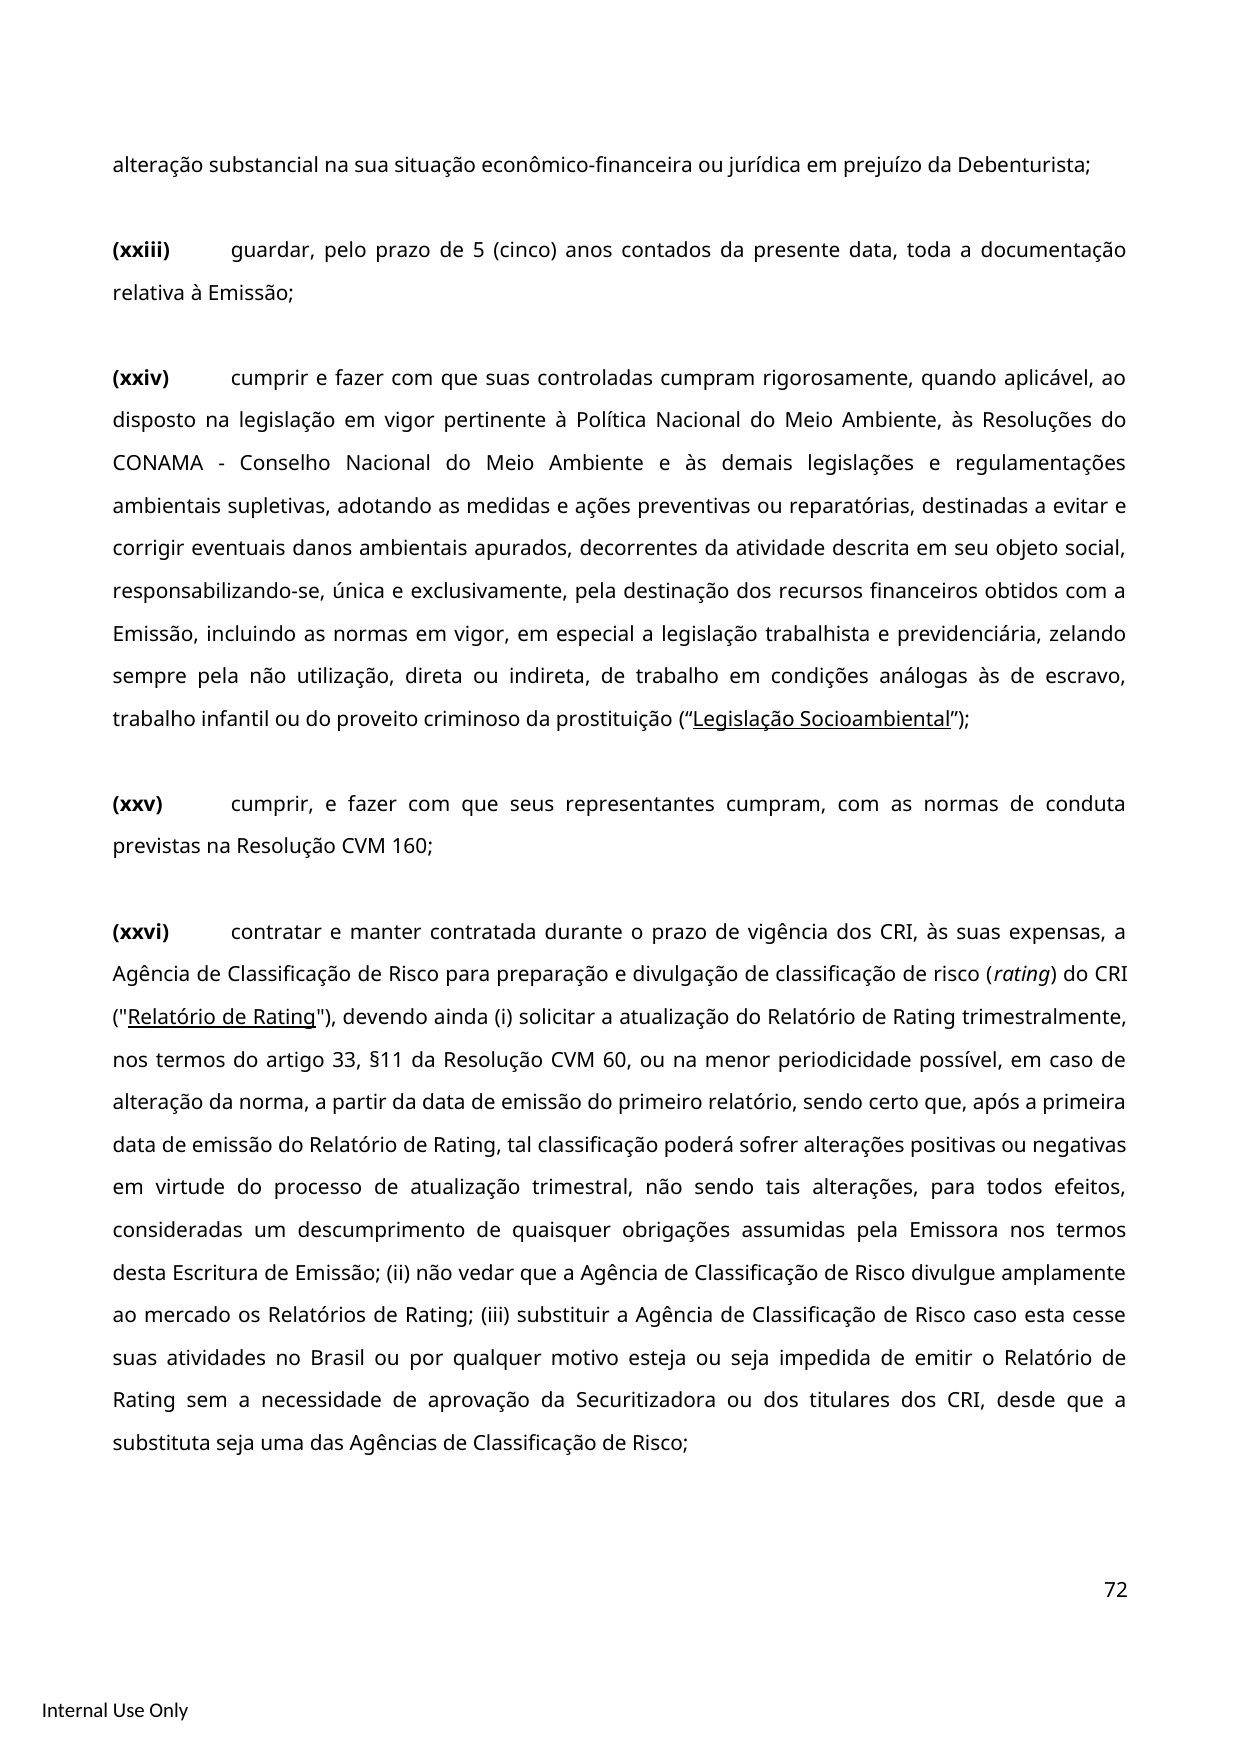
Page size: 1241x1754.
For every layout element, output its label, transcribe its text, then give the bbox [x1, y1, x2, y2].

list contratar e manter contratada durante o prazo de vigência dos CRI, às suas expensas, a Agência de Classificação de Risco para preparação e divulgação de classificação de risco (rating) do CRI ("Relatório de Rating"), devendo ainda (i) solicitar a atualização do Relatório de Rating trimestralmente, nos termos do artigo 33, §11 da Resolução CVM 60, ou na menor periodicidade possível, em caso de alteração da norma, a partir da data de emissão do primeiro relatório, sendo certo que, após a primeira data de emissão do Relatório de Rating, tal classificação poderá sofrer alterações positivas ou negativas em virtude do processo de atualização trimestral, não sendo tais alterações, para todos efeitos, consideradas um descumprimento de quaisquer obrigações assumidas pela Emissora nos termos desta Escritura de Emissão; (ii) não vedar que a Agência de Classificação de Risco divulgue amplamente ao mercado os Relatórios de Rating; (iii) substituir a Agência de Classificação de Risco caso esta cesse suas atividades no Brasil ou por qualquer motivo esteja ou seja impedida de emitir o Relatório de Rating sem a necessidade de aprovação da Securitizadora ou dos titulares dos CRI, desde que a substituta seja uma das Agências de Classificação de Risco; [112, 917, 1128, 1457]
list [112, 150, 1128, 178]
list cumprir e fazer com que suas controladas cumpram rigorosamente, quando aplicável, ao disposto na legislação em vigor pertinente à Política Nacional do Meio Ambiente, às Resoluções do CONAMA - Conselho Nacional do Meio Ambiente e às demais legislações e regulamentações ambientais supletivas, adotando as medidas e ações preventivas ou reparatórias, destinadas a evitar e corrigir eventuais danos ambientais apurados, decorrentes da atividade descrita em seu objeto social, responsabilizando-se, única e exclusivamente, pela destinação dos recursos financeiros obtidos com a Emissão, incluindo as normas em vigor, em especial a legislação trabalhista e previdenciária, zelando sempre pela não utilização, direta ou indireta, de trabalho em condições análogas às de escravo, trabalho infantil ou do proveito criminoso da prostituição (“Legislação Socioambiental”); [112, 363, 1128, 732]
list guardar, pelo prazo de 5 (cinco) anos contados da presente data, toda a documentação relativa à Emissão; [112, 235, 1128, 306]
list cumprir, e fazer com que seus representantes cumpram, com as normas de conduta previstas na Resolução CVM 160; [112, 789, 1128, 860]
